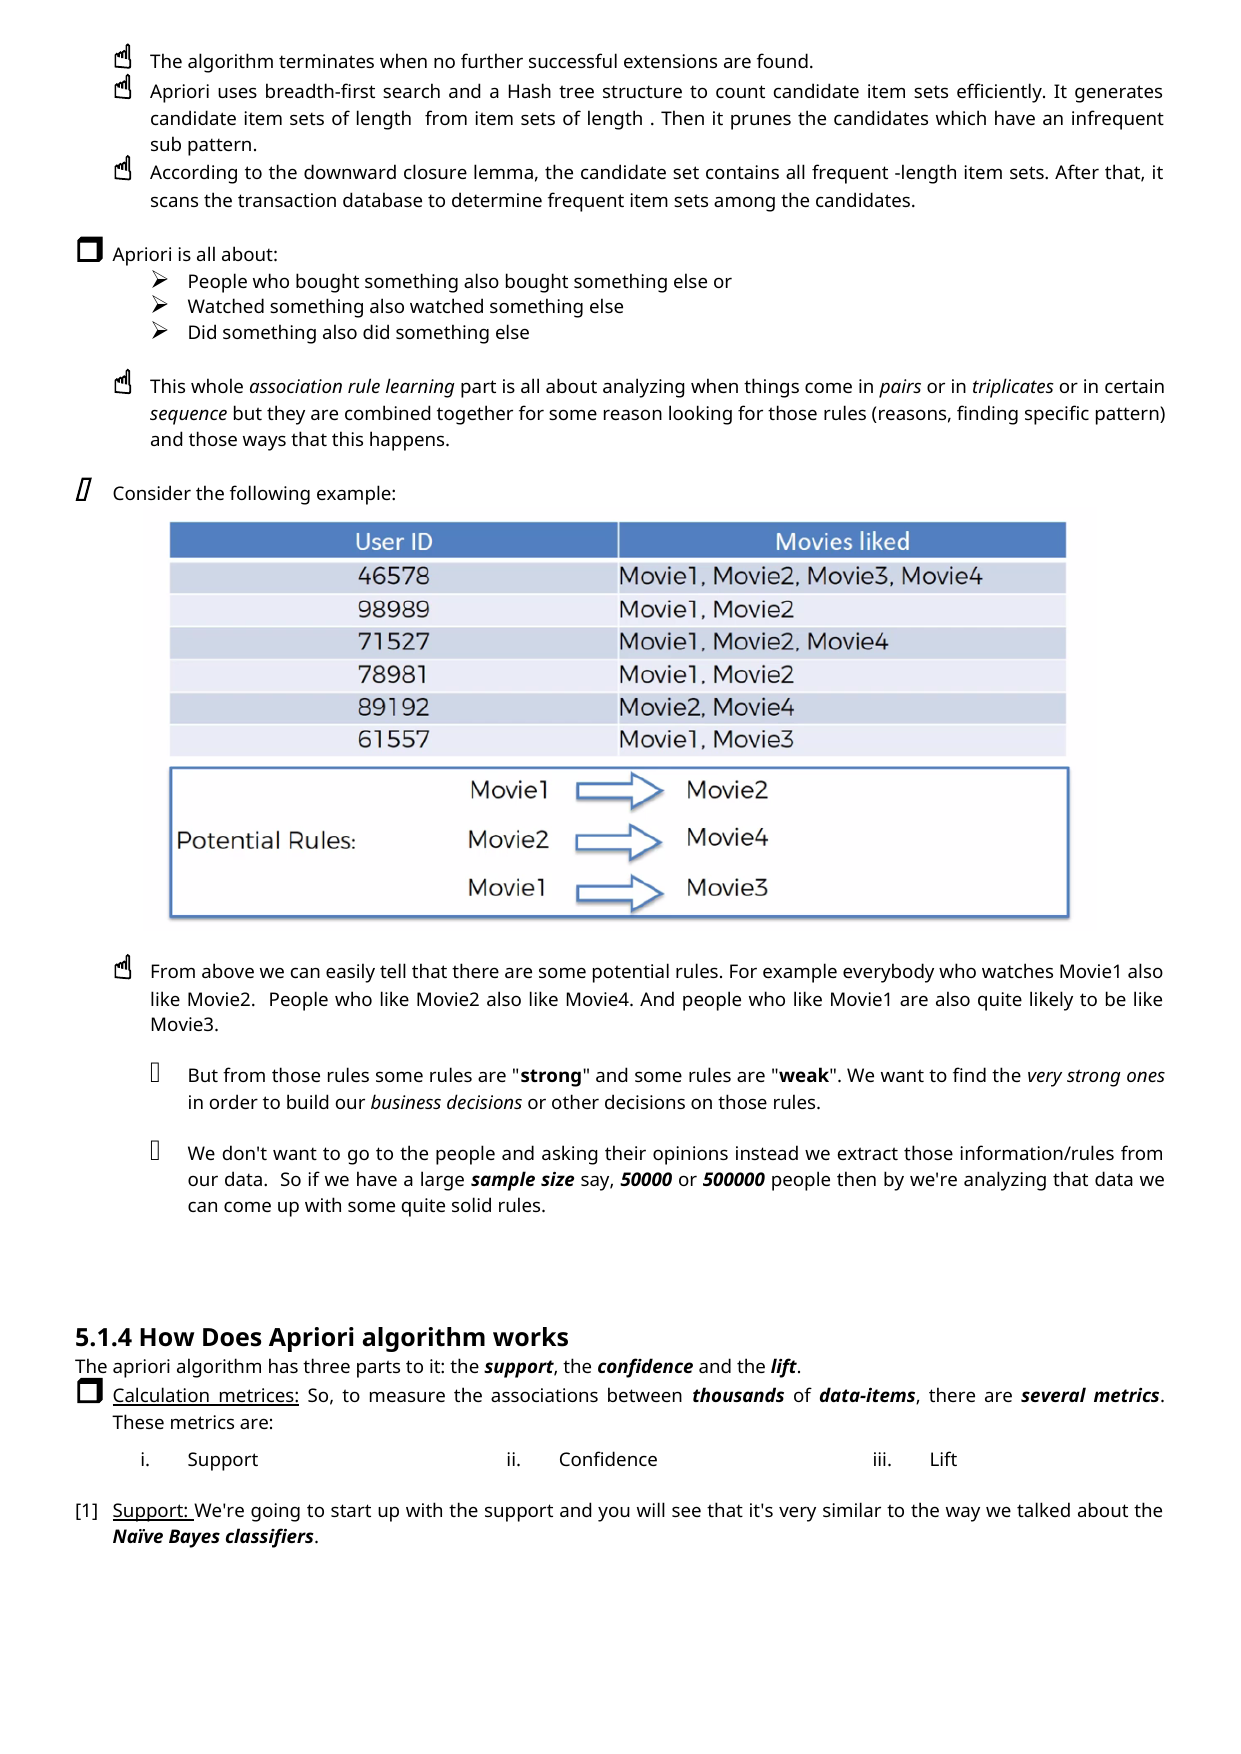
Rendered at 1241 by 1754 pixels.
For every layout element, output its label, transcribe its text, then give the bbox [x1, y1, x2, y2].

list But from those rules some rules are "strong" and some rules are "weak". We want to find the very strong ones in order to build our business decisions or other decisions on those rules. [150, 1062, 1165, 1114]
table_header Lift [806, 1447, 1177, 1472]
list People who bought something also bought something else or [150, 268, 1165, 294]
list Did something also did something else [150, 319, 1165, 345]
text 5.1.4 How Does Apriori algorithm works [75, 1320, 1165, 1354]
list Calculation metrices: So, to measure the associations between thousands of data-items, there are several metrics. These metrics are: [75, 1379, 1165, 1435]
text The apriori algorithm has three parts to it: the support, the confidence and the lift. [75, 1354, 1165, 1379]
table_header Confidence [435, 1447, 806, 1472]
list This whole association rule learning part is all about analyzing when things come in pairs or in triplicates or in certain sequence but they are combined together for some reason looking for those rules (reasons, finding specific pattern) and those ways that this happens. [112, 370, 1165, 452]
list Support: We're going to start up with the support and you will see that it's very similar to the way we talked about the Naïve Bayes classifiers. [75, 1498, 1165, 1549]
list Watched something also watched something else [150, 294, 1165, 319]
table_header Support [64, 1447, 435, 1472]
list We don't want to go to the people and asking their opinions instead we extract those information/rules from our data. So if we have a large sample size say, 50000 or 500000 people then by we're analyzing that data we can come up with some quite solid rules. [150, 1140, 1165, 1218]
list Apriori is all about: [75, 238, 1165, 268]
picture [143, 507, 1098, 931]
list Apriori uses breadth-first search and a Hash tree structure to count candidate item sets efficiently. It generates candidate item sets of length from item sets of length . Then it prunes the candidates which have an infrequent sub pattern. [112, 75, 1165, 157]
list Consider the following example: [75, 477, 1165, 508]
list The algorithm terminates when no further successful extensions are found. [112, 45, 1165, 75]
list From above we can easily tell that there are some potential rules. For example everybody who watches Movie1 also like Movie2. People who like Movie2 also like Movie4. And people who like Movie1 are also quite likely to be like Movie3. [112, 956, 1165, 1037]
list According to the downward closure lemma, the candidate set contains all frequent -length item sets. After that, it scans the transaction database to determine frequent item sets among the candidates. [112, 157, 1165, 212]
